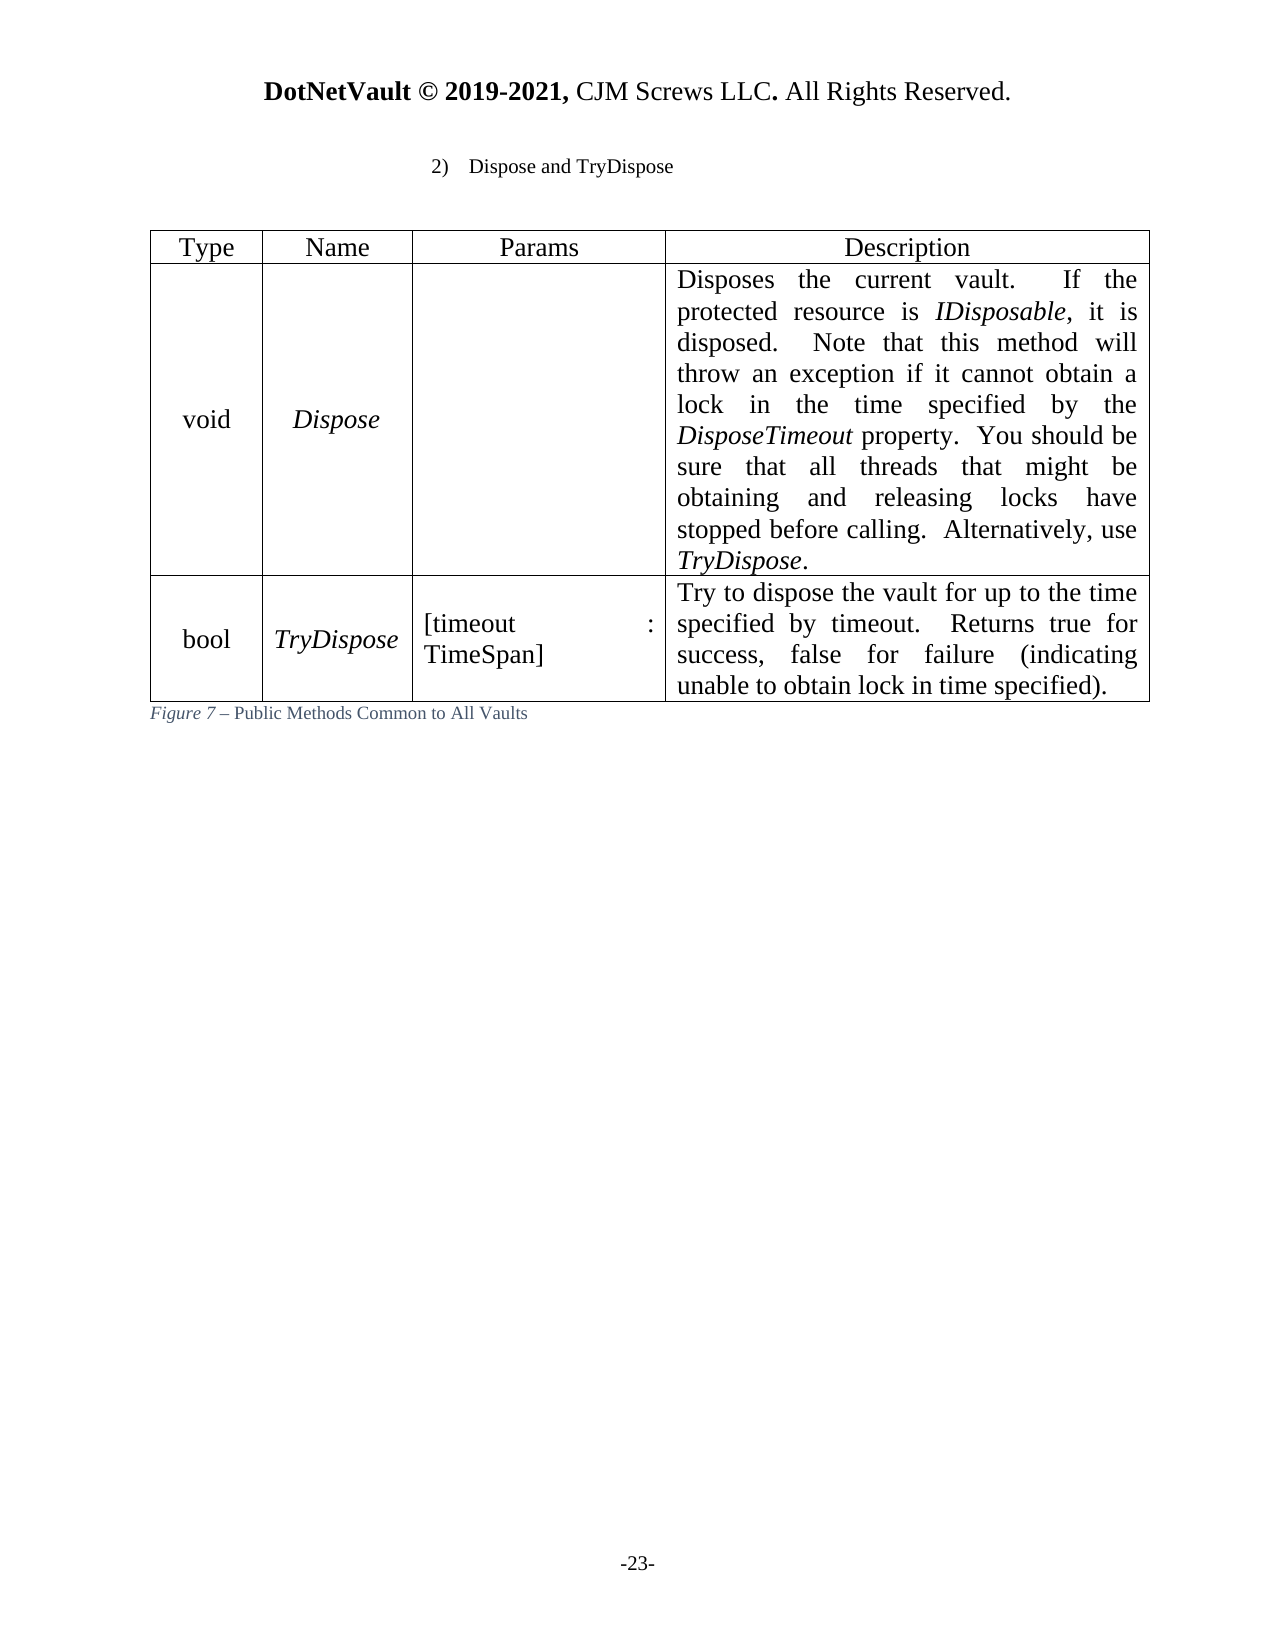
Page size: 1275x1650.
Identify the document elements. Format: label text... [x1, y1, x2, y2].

table_cell Dispose [263, 264, 412, 575]
table_cell Try to dispose the vault for up to the time specified by timeout. Returns true for success, false for failure (indicating unable to obtain lock in time specified). [666, 576, 1149, 701]
table_header Description [666, 231, 1149, 262]
table_header Name [263, 231, 412, 262]
table_cell [413, 264, 665, 575]
table_cell void [151, 264, 262, 575]
table_cell bool [151, 576, 262, 701]
subtitle Dispose and TryDispose [431, 154, 1125, 178]
table_cell [timeout : TimeSpan] [413, 576, 665, 701]
text Figure – Public Methods Common to All Vaults [150, 702, 1125, 723]
table_header Type [151, 231, 262, 262]
table_header Params [413, 231, 665, 262]
table_cell Disposes the current vault. If the protected resource is IDisposable, it is disposed. Note that this method will throw an exception if it cannot obtain a lock in the time specified by the DisposeTimeout property. You should be sure that all threads that might be obtaining and releasing locks have stopped before calling. Alternatively, use TryDispose. [666, 264, 1149, 575]
table_cell TryDispose [263, 576, 412, 701]
